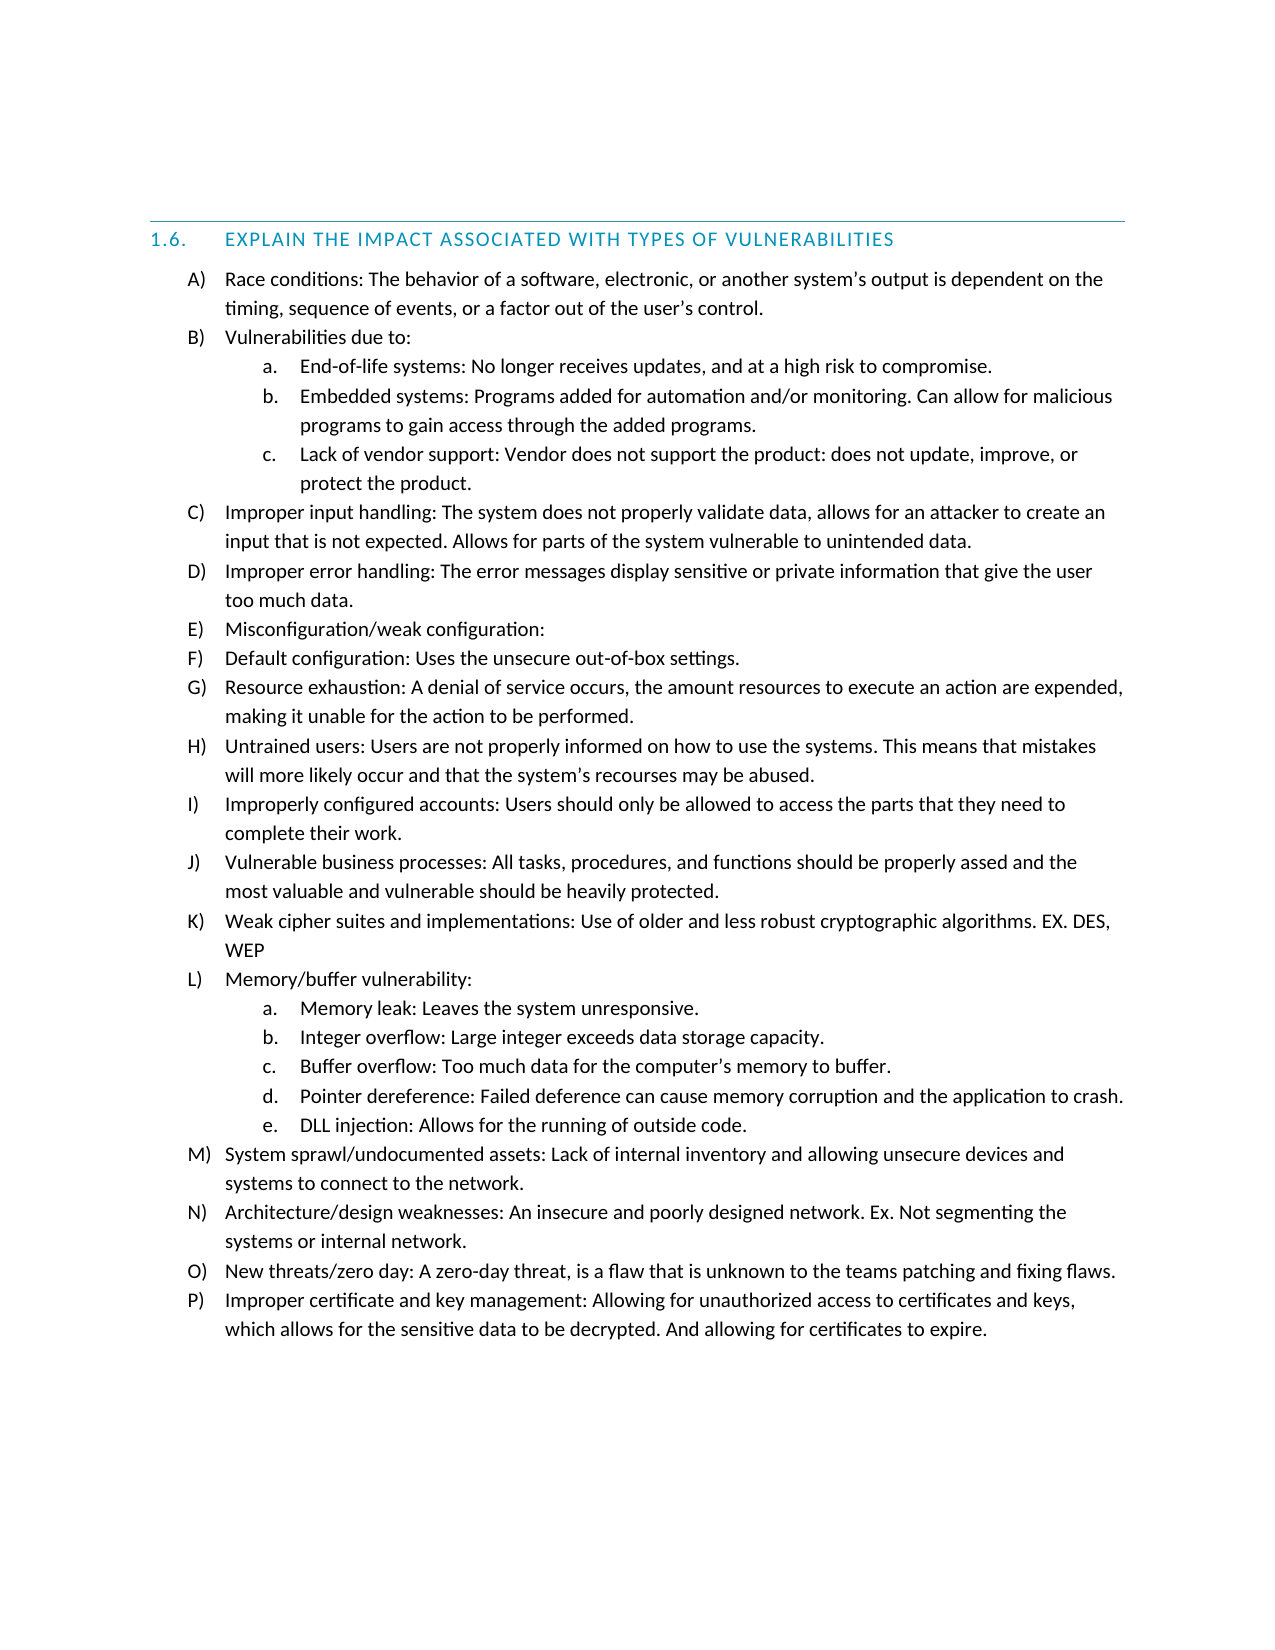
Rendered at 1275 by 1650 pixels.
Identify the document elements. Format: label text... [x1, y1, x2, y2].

list Buffer overflow: Too much data for the computer’s memory to buffer. [262, 1054, 1125, 1079]
list Vulnerable business processes: All tasks, procedures, and functions should be properly assed and the most valuable and vulnerable should be heavily protected. [187, 849, 1125, 904]
list Race conditions: The behavior of a software, electronic, or another system’s output is dependent on the timing, sequence of events, or a factor out of the user’s control. [187, 266, 1125, 321]
subtitle Explain the impact associated with types of vulnerabilities [150, 222, 1125, 252]
list End-of-life systems: No longer receives updates, and at a high risk to compromise. [262, 354, 1125, 379]
list Improperly configured accounts: Users should only be allowed to access the parts that they need to complete their work. [187, 791, 1125, 846]
list Untrained users: Users are not properly informed on how to use the systems. This means that mistakes will more likely occur and that the system’s recourses may be abused. [187, 733, 1125, 787]
list Integer overflow: Large integer exceeds data storage capacity. [262, 1024, 1125, 1050]
list Lack of vendor support: Vendor does not support the product: does not update, improve, or protect the product. [262, 441, 1125, 496]
list Vulnerabilities due to: [187, 324, 1125, 350]
list Misconfiguration/weak configuration: [187, 616, 1125, 642]
list Improper certificate and key management: Allowing for unauthorized access to certificates and keys, which allows for the sensitive data to be decrypted. And allowing for certificates to expire. [187, 1287, 1125, 1342]
list Improper input handling: The system does not properly validate data, allows for an attacker to create an input that is not expected. Allows for parts of the system vulnerable to unintended data. [187, 499, 1125, 554]
list Embedded systems: Programs added for automation and/or monitoring. Can allow for malicious programs to gain access through the added programs. [262, 383, 1125, 437]
list Memory/buffer vulnerability: [187, 966, 1125, 992]
list Weak cipher suites and implementations: Use of older and less robust cryptographic algorithms. EX. DES, WEP [187, 908, 1125, 962]
list Architecture/design weaknesses: An insecure and poorly designed network. Ex. Not segmenting the systems or internal network. [187, 1199, 1125, 1254]
list Default configuration: Uses the unsecure out-of-box settings. [187, 645, 1125, 671]
list Memory leak: Leaves the system unresponsive. [262, 995, 1125, 1021]
list DLL injection: Allows for the running of outside code. [262, 1112, 1125, 1137]
list Pointer dereference: Failed deference can cause memory corruption and the application to crash. [262, 1083, 1125, 1108]
list Resource exhaustion: A denial of service occurs, the amount resources to execute an action are expended, making it unable for the action to be performed. [187, 674, 1125, 729]
list Improper error handling: The error messages display sensitive or private information that give the user too much data. [187, 558, 1125, 612]
list New threats/zero day: A zero-day threat, is a flaw that is unknown to the teams patching and fixing flaws. [187, 1258, 1125, 1283]
list System sprawl/undocumented assets: Lack of internal inventory and allowing unsecure devices and systems to connect to the network. [187, 1141, 1125, 1196]
